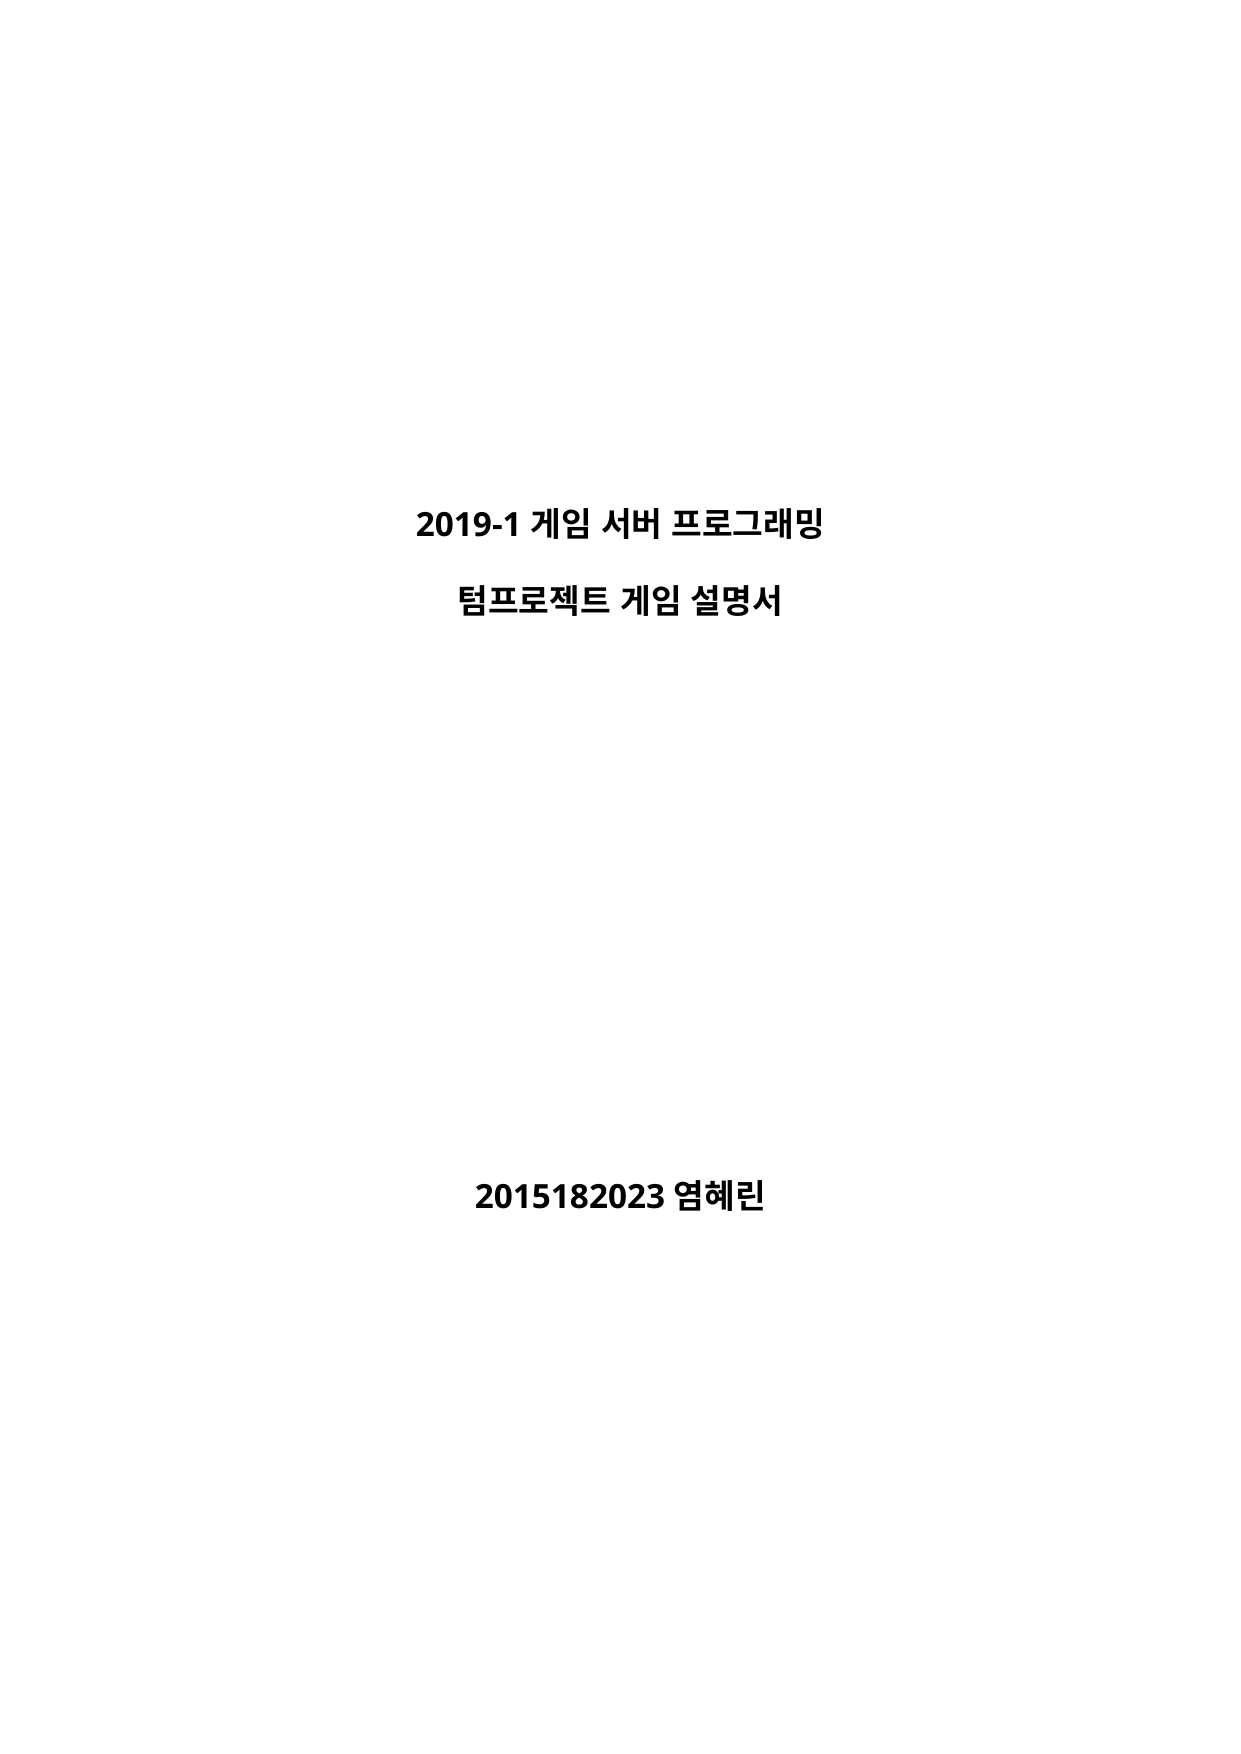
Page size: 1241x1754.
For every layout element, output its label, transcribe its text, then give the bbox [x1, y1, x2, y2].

title 텀프로젝트 게임 설명서 [150, 575, 1090, 623]
title 2015182023 염혜린 [150, 1170, 1090, 1218]
title 2019-1 게임 서버 프로그래밍 [150, 498, 1090, 546]
